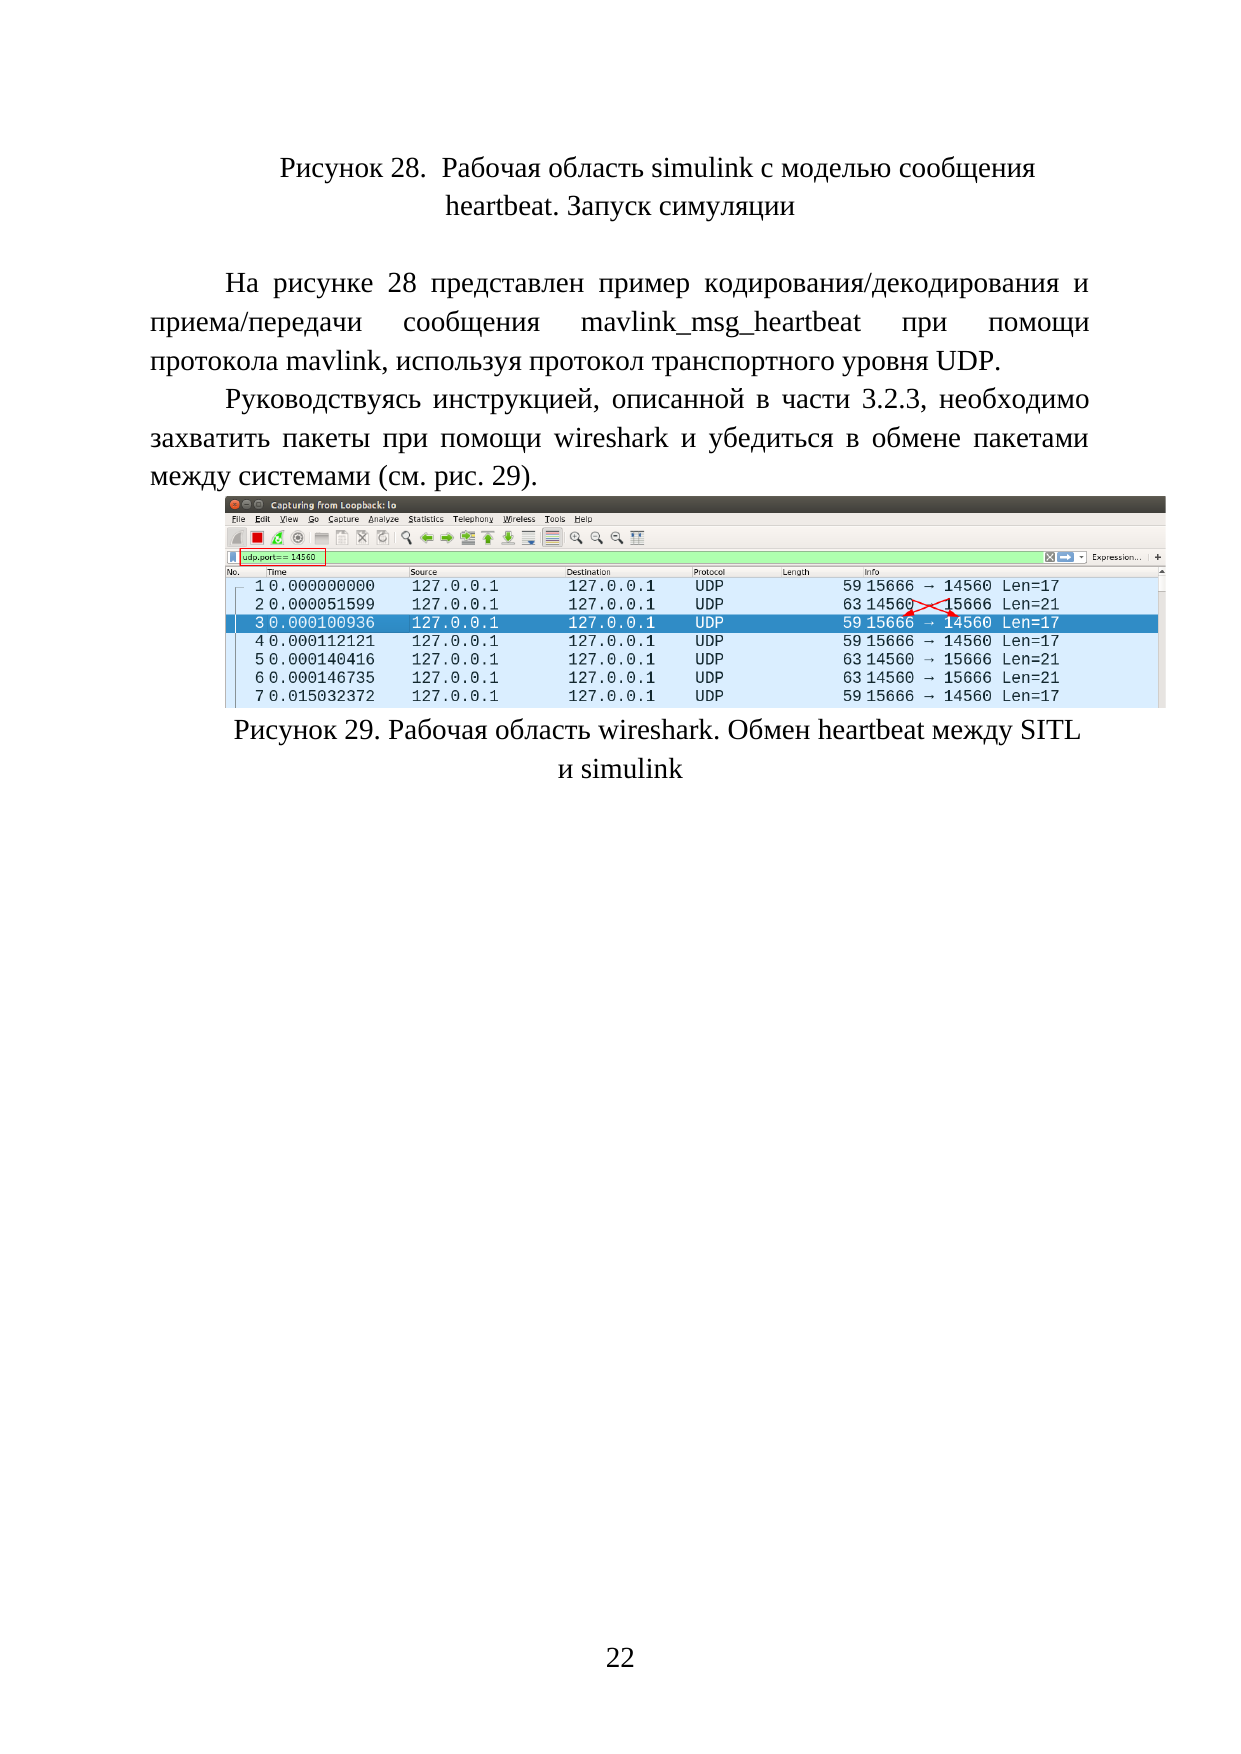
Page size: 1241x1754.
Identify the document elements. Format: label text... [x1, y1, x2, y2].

text Руководствуясь инструкцией, описанной в части 3.2.3, необходимо захватить пакеты при помощи wireshark и убедиться в обмене пакетами между системами (см. рис. 29). [150, 381, 1090, 492]
text Рисунок 28. Рабочая область simulink с моделью сообщения heartbeat. Запуск симуляции [150, 150, 1090, 222]
text Рисунок 29. Рабочая область wireshark. Обмен heartbeat между SITL и simulink [150, 712, 1090, 784]
picture [225, 496, 1166, 708]
text На рисунке 28 представлен пример кодирования/декодирования и приема/передачи сообщения mavlink_msg_heartbeat при помощи протокола mavlink, используя протокол транспортного уровня UDP. [150, 266, 1090, 376]
